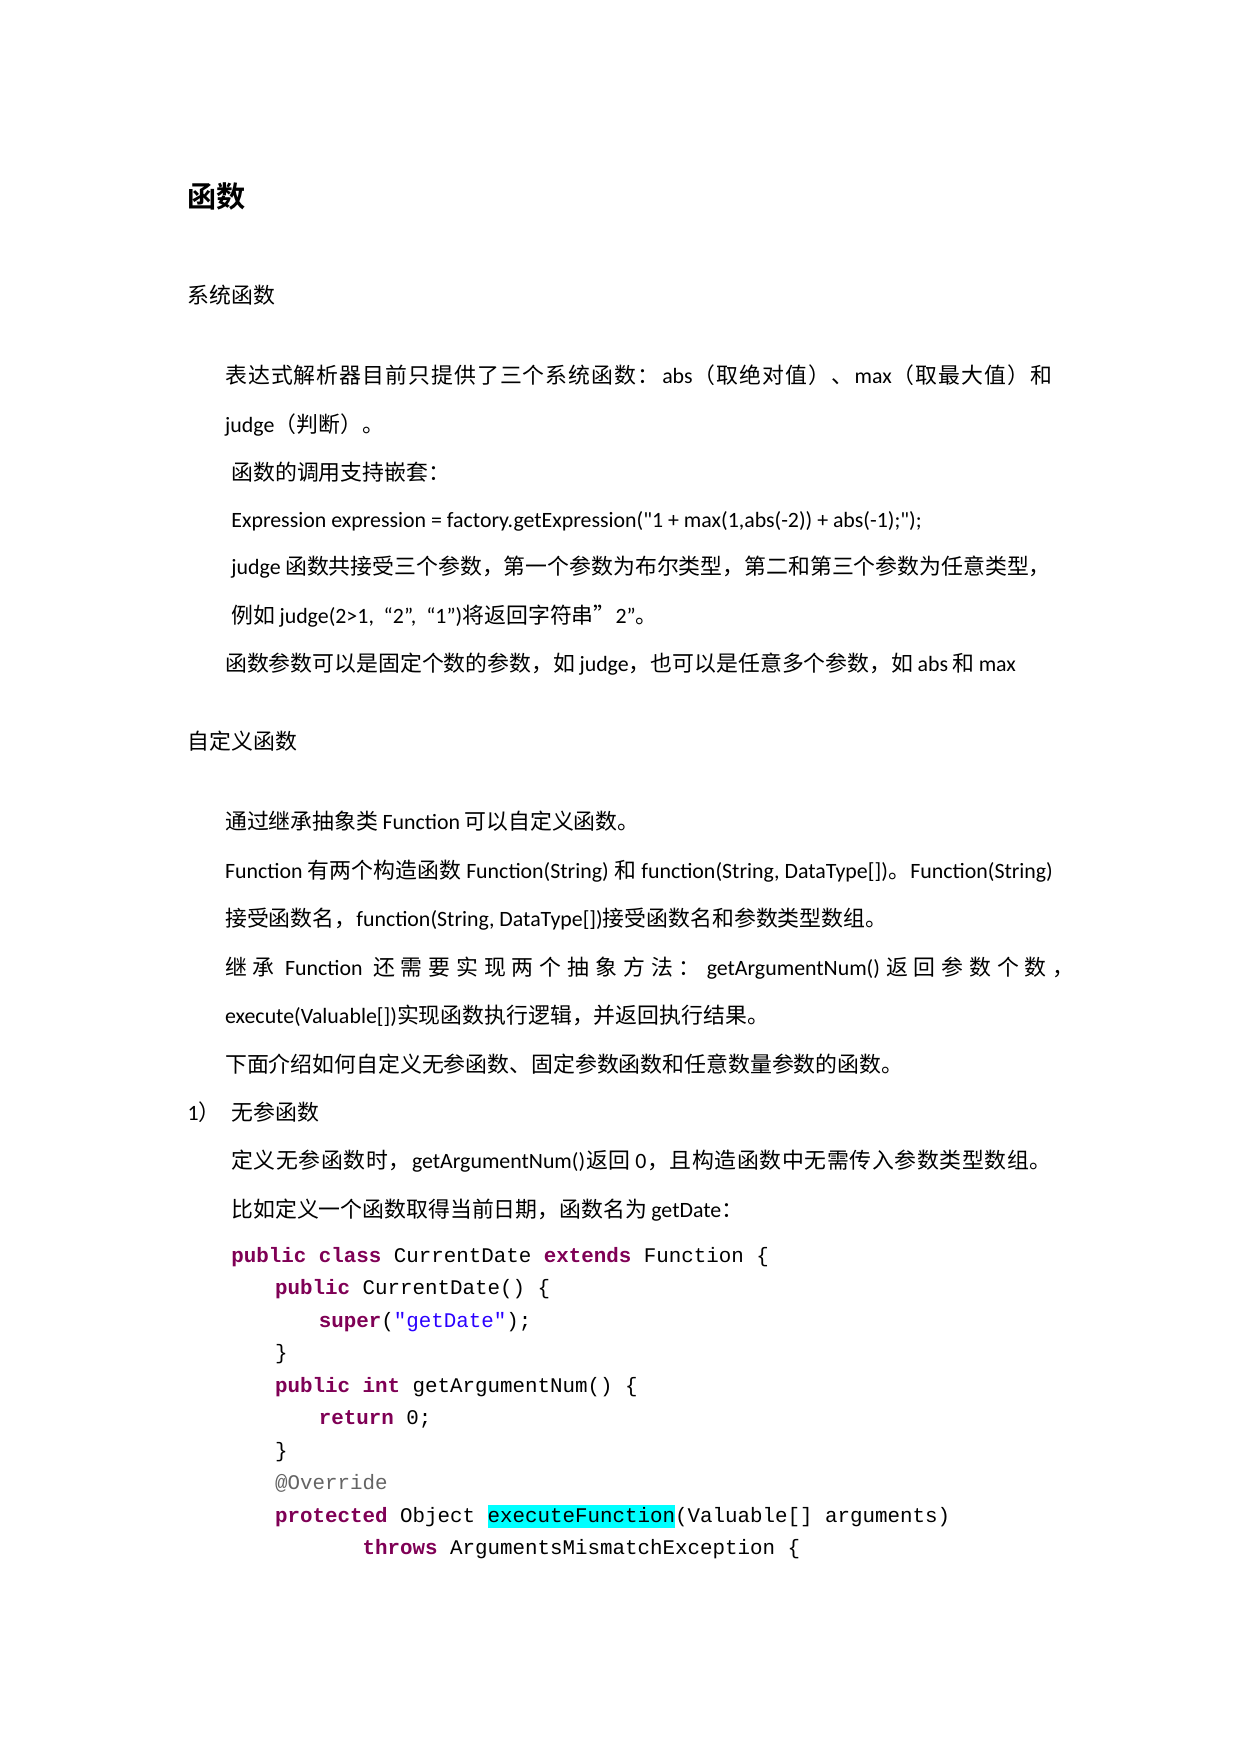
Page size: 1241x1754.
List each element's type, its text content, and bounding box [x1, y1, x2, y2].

text return 0; [231, 1403, 1053, 1435]
text 函数的调用支持嵌套： [187, 455, 1053, 487]
text protected Object executeFunction(Valuable[] arguments) [231, 1500, 1053, 1533]
list 通过继承抽象类Function可以自定义函数。 [225, 804, 1053, 836]
list 定义无参函数时，getArgumentNum()返回0，且构造函数中无需传入参数类型数组。比如定义一个函数取得当前日期，函数名为getDate： [231, 1143, 1053, 1224]
text public CurrentDate() { [231, 1273, 1053, 1305]
list 无参函数 [187, 1095, 1053, 1127]
text @Override [231, 1468, 1053, 1500]
text public class CurrentDate extends Function { [231, 1240, 1053, 1273]
text public int getArgumentNum() { [231, 1370, 1053, 1403]
text judge函数共接受三个参数，第一个参数为布尔类型，第二和第三个参数为任意类型，例如judge(2>1, “2”, “1”)将返回字符串”2”。 [231, 549, 1053, 630]
subtitle 自定义函数 [187, 723, 1053, 756]
text throws ArgumentsMismatchException { [231, 1533, 1053, 1565]
list Function有两个构造函数Function(String) 和 function(String, DataType[])。Function(String)接受函数名，function(String, DataType[])接受函数名和参数类型数组。 [225, 852, 1053, 933]
list 下面介绍如何自定义无参函数、固定参数函数和任意数量参数的函数。 [225, 1046, 1053, 1079]
text 表达式解析器目前只提供了三个系统函数：abs（取绝对值）、max（取最大值）和judge（判断）。 [225, 358, 1053, 439]
text } [231, 1435, 1053, 1468]
text 函数参数可以是固定个数的参数，如judge，也可以是任意多个参数，如abs和max [225, 646, 1053, 678]
subtitle 函数 [187, 162, 1053, 227]
text Expression expression = factory.getExpression("1 + max(1,abs(-2)) + abs(-1);"); [187, 503, 1053, 536]
text super("getDate"); [231, 1305, 1053, 1338]
text } [231, 1338, 1053, 1370]
list 继承Function还需要实现两个抽象方法：getArgumentNum()返回参数个数，execute(Valuable[])实现函数执行逻辑，并返回执行结果。 [225, 949, 1053, 1031]
subtitle 系统函数 [187, 277, 1053, 310]
